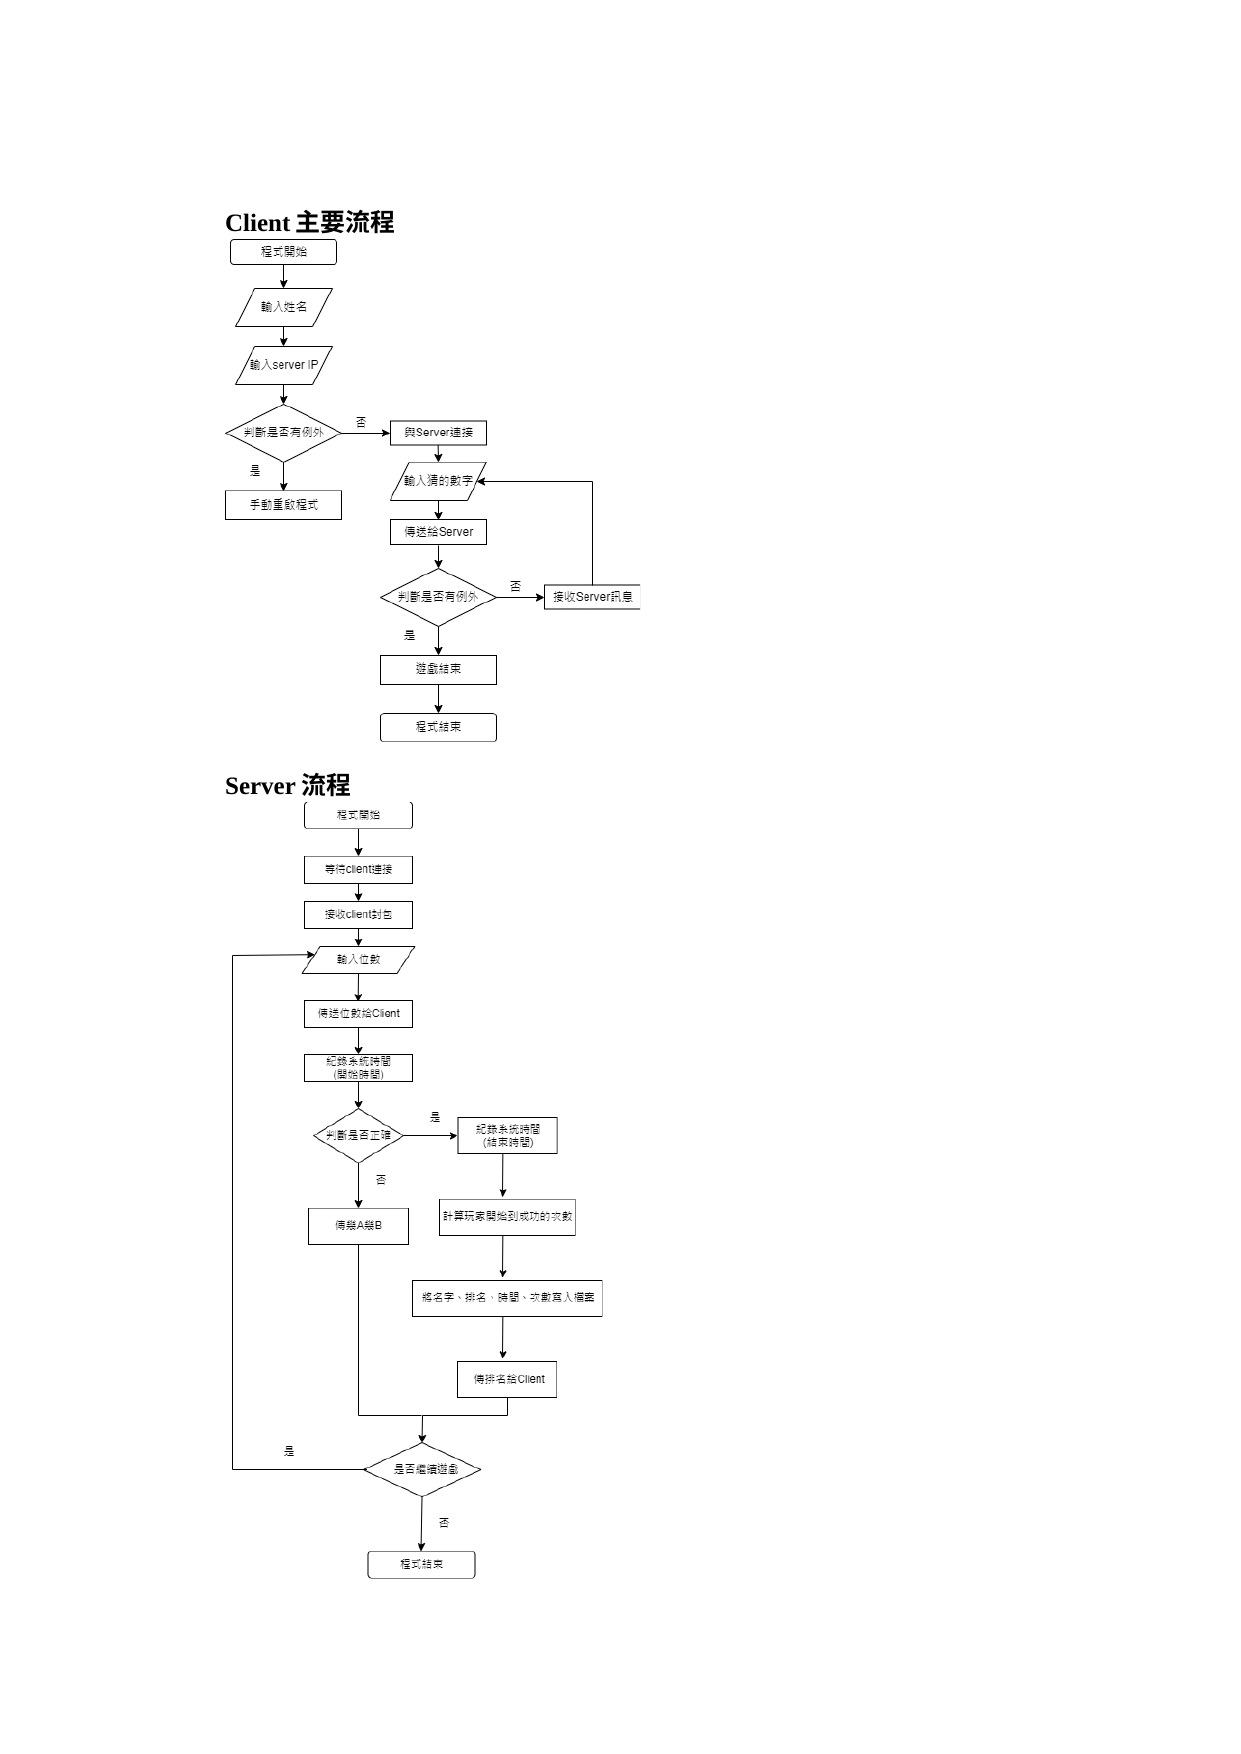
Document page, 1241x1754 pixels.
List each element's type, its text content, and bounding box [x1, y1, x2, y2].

picture [225, 802, 603, 1579]
text Server流程 [225, 764, 1053, 802]
picture [225, 239, 640, 742]
text Client主要流程 [225, 202, 1053, 239]
